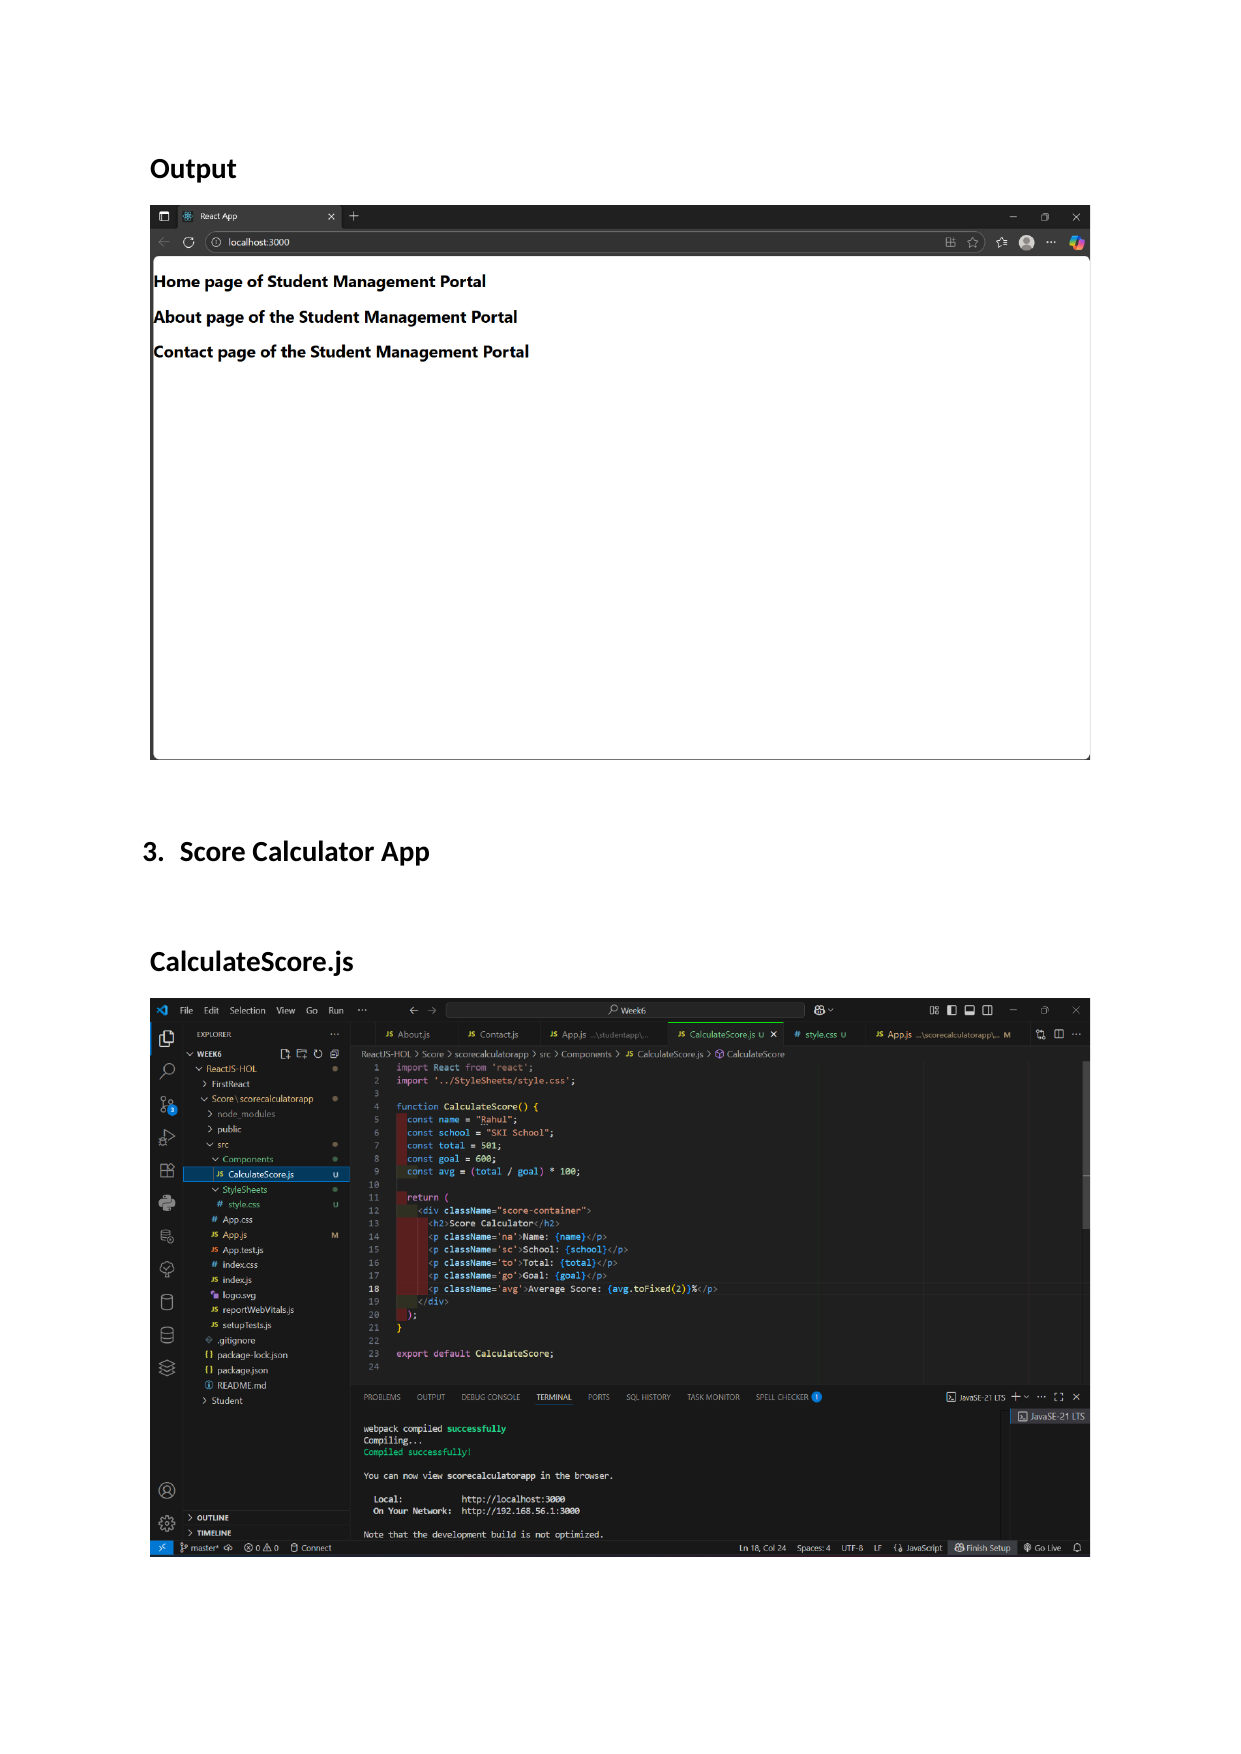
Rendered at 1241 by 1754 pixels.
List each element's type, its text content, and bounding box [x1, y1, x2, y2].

list Score Calculator App [142, 833, 1090, 869]
picture [150, 205, 1091, 760]
text Output [150, 150, 1090, 186]
text CalculateScore.js [150, 943, 1090, 979]
picture [150, 998, 1091, 1557]
